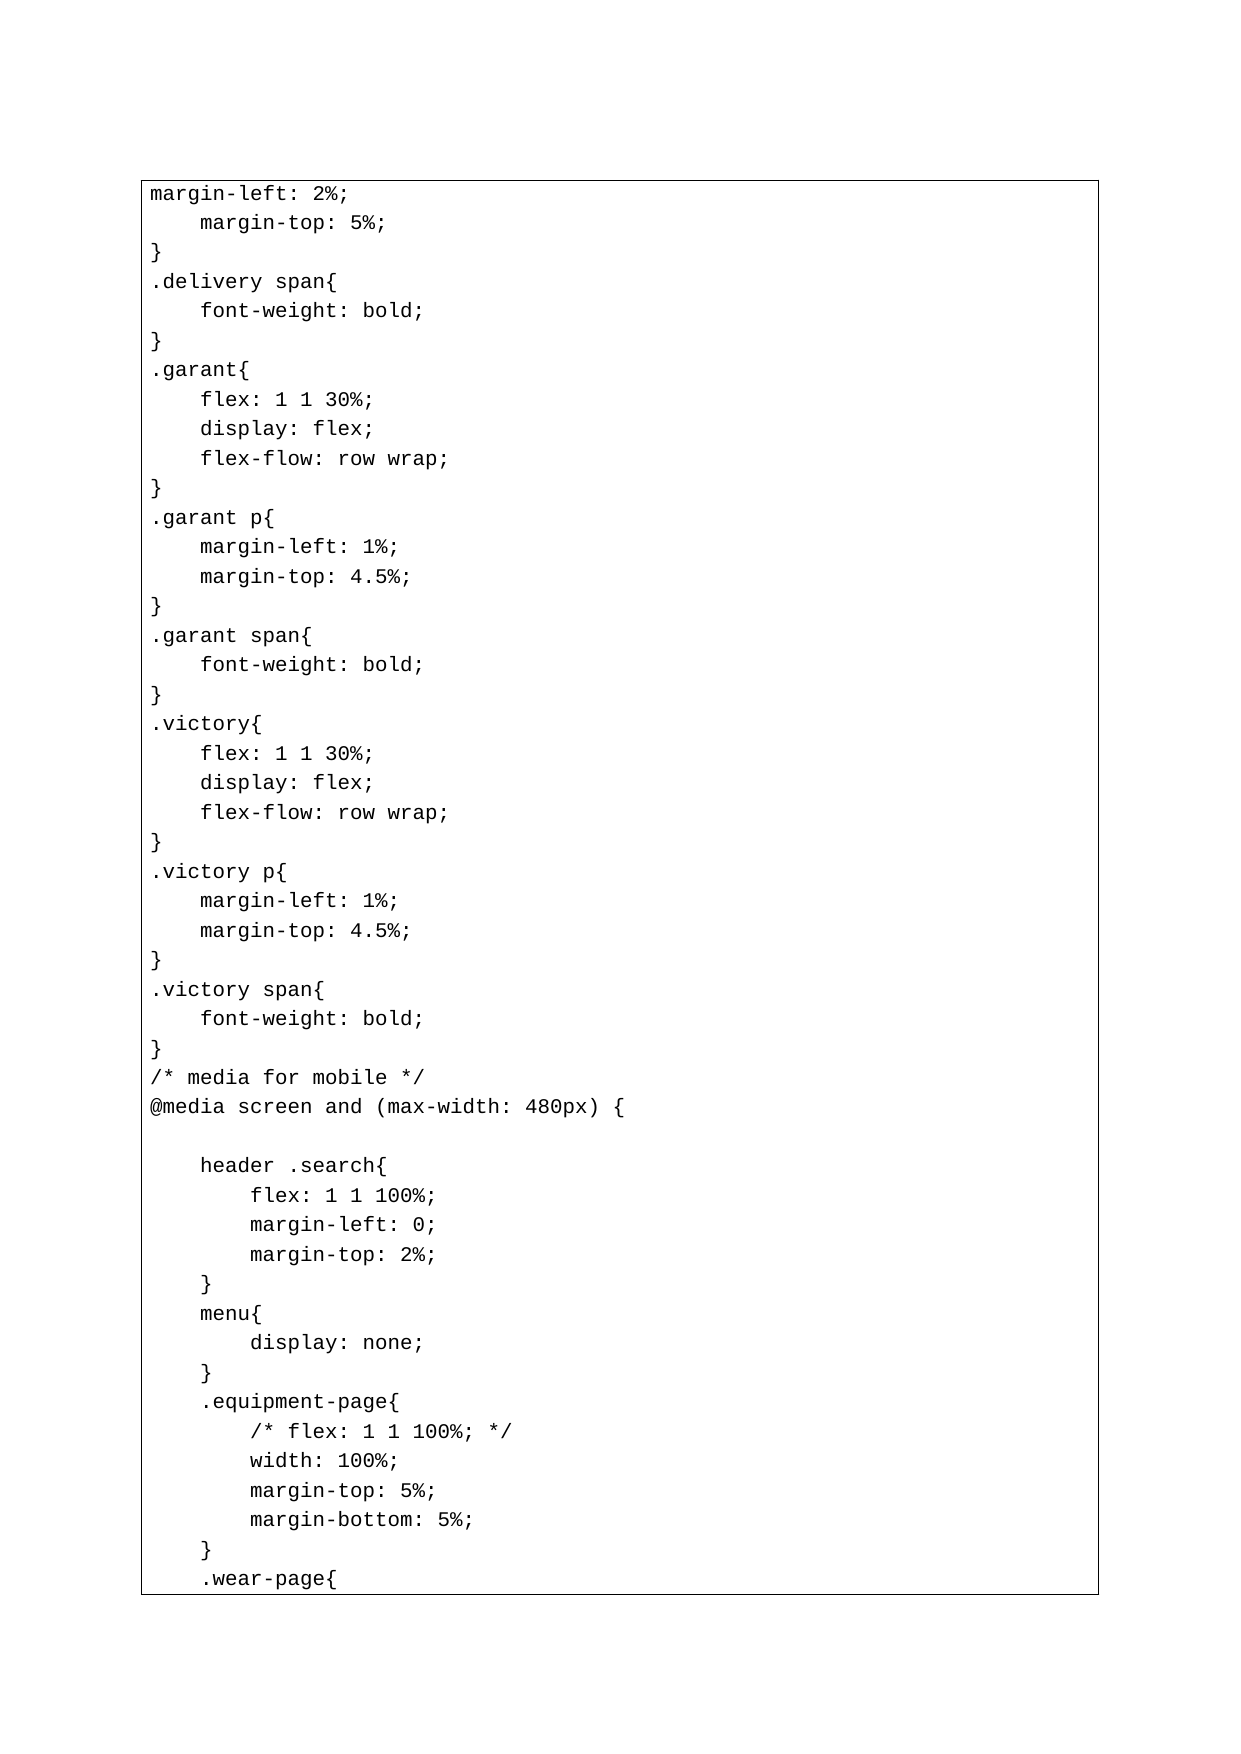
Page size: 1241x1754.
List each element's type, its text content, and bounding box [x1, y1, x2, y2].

text display: flex; [142, 769, 1098, 796]
text margin-left: 1%; [142, 887, 1098, 914]
text margin-top: 5%; [142, 1477, 1098, 1503]
text } [142, 828, 1098, 855]
text flex: 1 1 30%; [142, 386, 1098, 413]
text } [142, 1536, 1098, 1562]
text /* flex: 1 1 100%; */ [142, 1418, 1098, 1444]
text .equipment-page{ [142, 1388, 1098, 1415]
text display: none; [142, 1329, 1098, 1356]
text .delivery span{ [142, 268, 1098, 295]
text } [142, 592, 1098, 619]
text flex-flow: row wrap; [142, 798, 1098, 825]
text .wear-page{ [142, 1565, 1098, 1594]
text margin-left: 0; [142, 1211, 1098, 1238]
text .victory span{ [142, 975, 1098, 1002]
text } [142, 474, 1098, 501]
text flex-flow: row wrap; [142, 445, 1098, 472]
text /* media for mobile */ [142, 1064, 1098, 1091]
text .victory{ [142, 710, 1098, 737]
text } [142, 238, 1098, 265]
text header .search{ [142, 1152, 1098, 1179]
text font-weight: bold; [142, 297, 1098, 324]
text margin-top: 4.5%; [142, 563, 1098, 589]
text } [142, 1034, 1098, 1061]
text margin-top: 2%; [142, 1241, 1098, 1267]
text font-weight: bold; [142, 1005, 1098, 1032]
text flex: 1 1 30%; [142, 739, 1098, 766]
text .victory p{ [142, 857, 1098, 884]
text } [142, 1270, 1098, 1297]
text .garant{ [142, 356, 1098, 383]
text margin-left: 2%; [142, 181, 1098, 206]
text flex: 1 1 100%; [142, 1182, 1098, 1208]
text @media screen and (max-width: 480px) { [142, 1093, 1098, 1120]
text margin-top: 4.5%; [142, 916, 1098, 943]
text .garant p{ [142, 504, 1098, 531]
text menu{ [142, 1300, 1098, 1326]
text width: 100%; [142, 1447, 1098, 1474]
text font-weight: bold; [142, 651, 1098, 678]
text .garant span{ [142, 622, 1098, 648]
text display: flex; [142, 415, 1098, 442]
text margin-top: 5%; [142, 209, 1098, 236]
text } [142, 1359, 1098, 1385]
text margin-left: 1%; [142, 533, 1098, 560]
text } [142, 327, 1098, 354]
text } [142, 681, 1098, 707]
text margin-bottom: 5%; [142, 1506, 1098, 1533]
text } [142, 946, 1098, 973]
